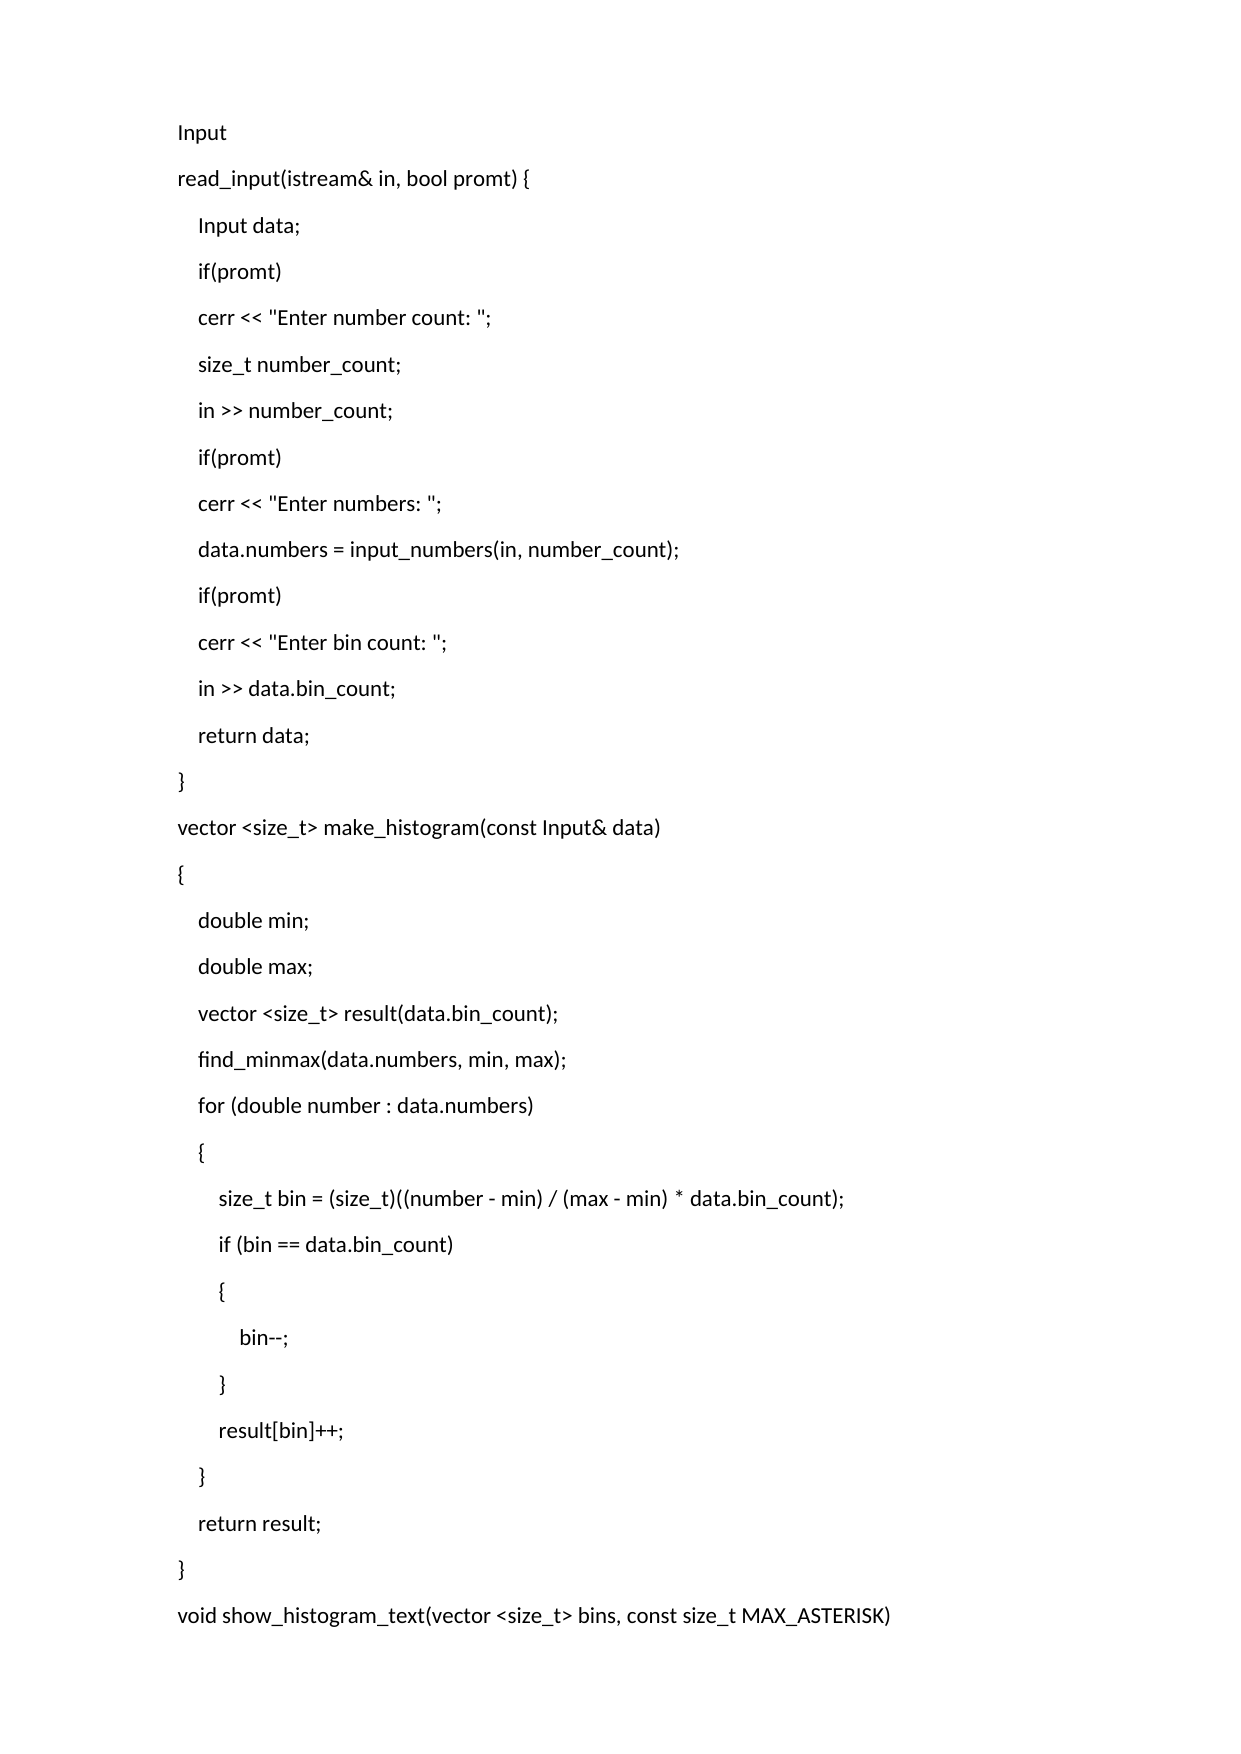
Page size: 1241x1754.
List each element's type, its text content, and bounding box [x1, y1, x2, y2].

text for (double number : data.numbers) [177, 1092, 1152, 1119]
text { [177, 1138, 1152, 1166]
text return result; [177, 1509, 1152, 1537]
text in >> data.bin_count; [177, 674, 1152, 702]
text in >> number_count; [177, 396, 1152, 424]
text cerr << "Enter numbers: "; [177, 489, 1152, 517]
text return data; [177, 721, 1152, 749]
text if(promt) [177, 257, 1152, 285]
text size_t bin = (size_t)((number - min) / (max - min) * data.bin_count); [177, 1184, 1152, 1212]
text } [177, 1555, 1152, 1583]
text { [177, 1277, 1152, 1305]
text bin--; [177, 1323, 1152, 1351]
text if (bin == data.bin_count) [177, 1231, 1152, 1259]
text if(promt) [177, 443, 1152, 471]
text void show_histogram_text(vector <size_t> bins, const size_t MAX_ASTERISK) [177, 1601, 1152, 1629]
text find_minmax(data.numbers, min, max); [177, 1045, 1152, 1073]
text Input data; [177, 211, 1152, 239]
text vector <size_t> make_histogram(const Input& data) [177, 813, 1152, 841]
text read_input(istream& in, bool promt) { [177, 164, 1152, 192]
text { [177, 860, 1152, 888]
text } [177, 1462, 1152, 1490]
text data.numbers = input_numbers(in, number_count); [177, 535, 1152, 563]
text double min; [177, 906, 1152, 934]
text Input [177, 118, 1152, 146]
text result[bin]++; [177, 1416, 1152, 1444]
text size_t number_count; [177, 350, 1152, 378]
text vector <size_t> result(data.bin_count); [177, 999, 1152, 1027]
text } [177, 767, 1152, 795]
text double max; [177, 952, 1152, 981]
text cerr << "Enter bin count: "; [177, 628, 1152, 656]
text cerr << "Enter number count: "; [177, 303, 1152, 332]
text } [177, 1370, 1152, 1398]
text if(promt) [177, 582, 1152, 610]
